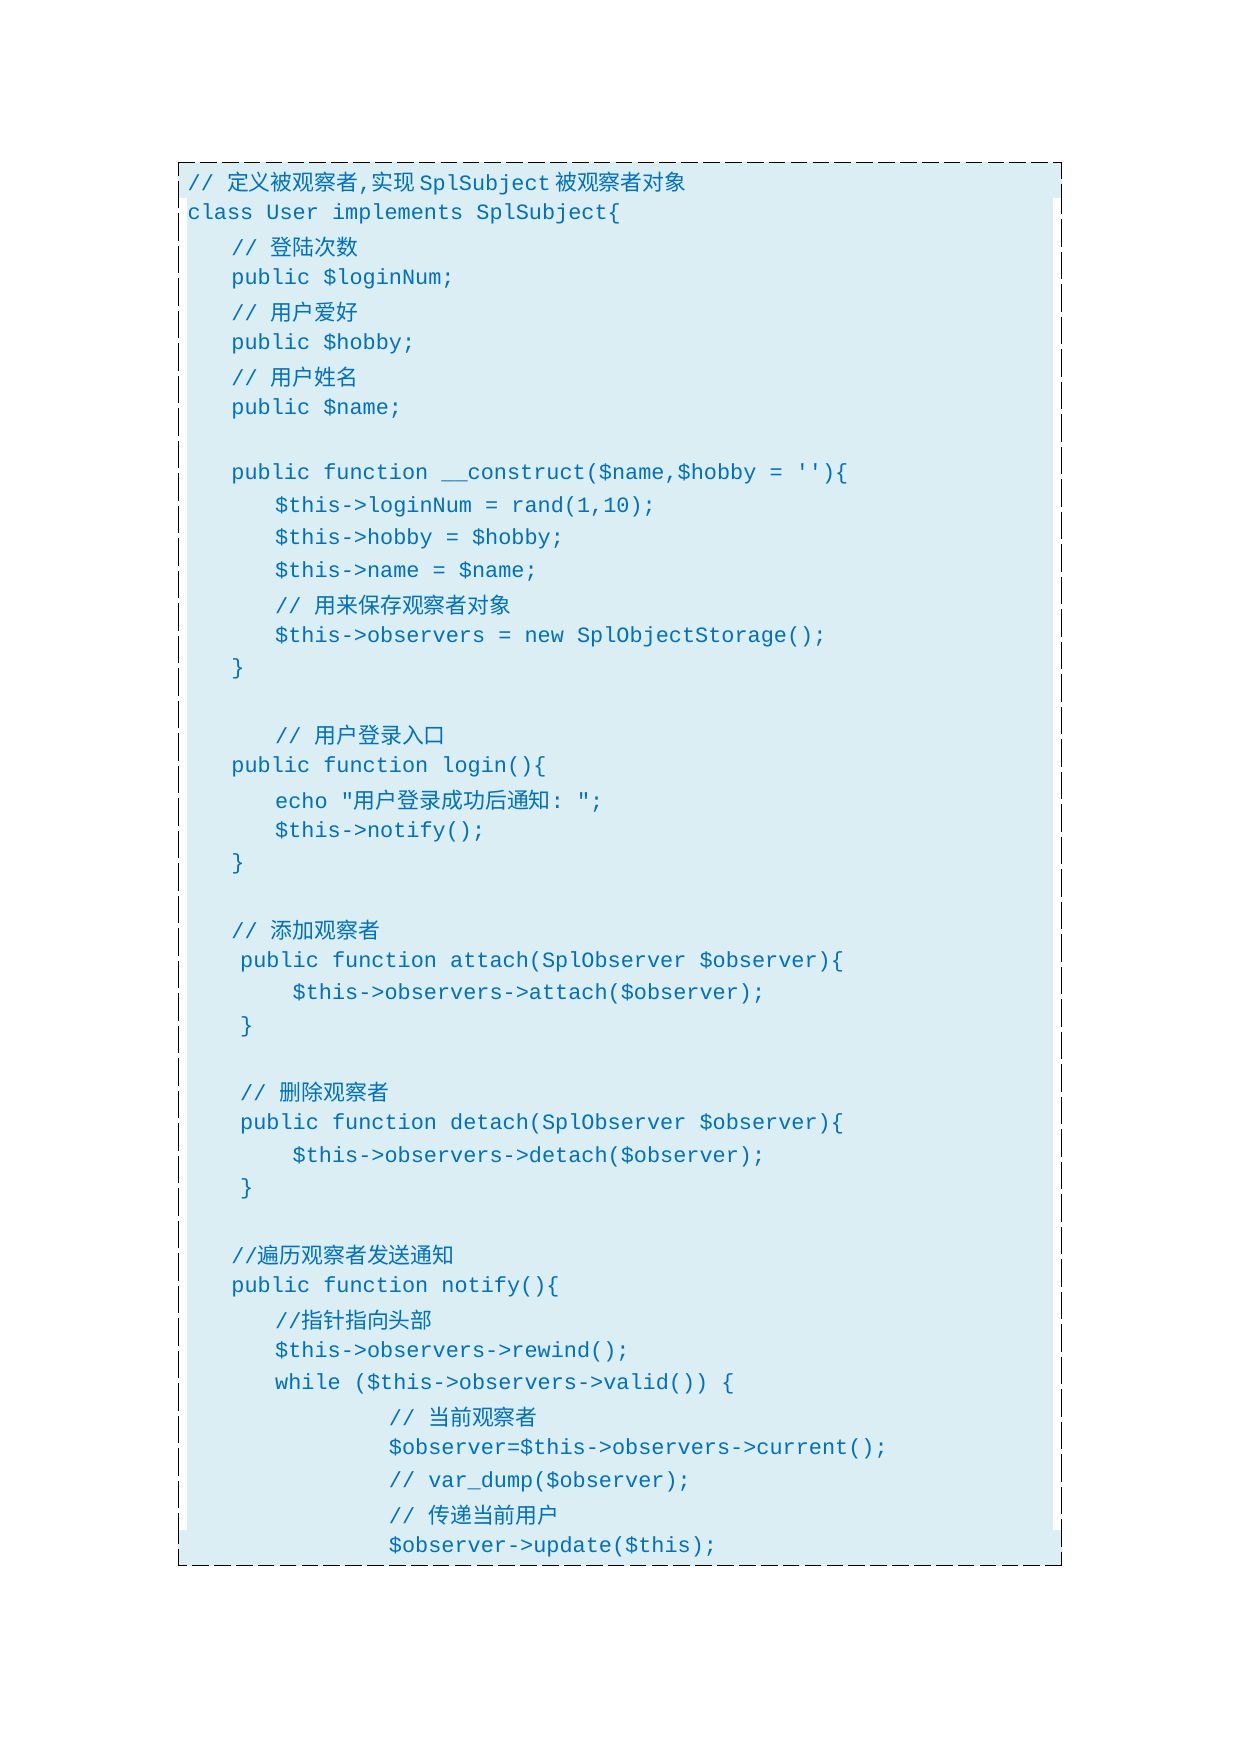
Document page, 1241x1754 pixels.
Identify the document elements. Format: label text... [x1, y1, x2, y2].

text // 添加观察者 [187, 913, 1053, 945]
text public function attach(SplObserver $observer){ [187, 945, 1053, 978]
text } [187, 848, 1053, 880]
text // 登陆次数 [187, 230, 1053, 263]
text //指针指向头部 [187, 1303, 1053, 1335]
text public function __construct($name,$hobby = ''){ [187, 458, 1053, 490]
text $this->hobby = $hobby; [187, 523, 1053, 555]
text $observer->update($this); [178, 1527, 1062, 1566]
text public function login(){ [187, 750, 1053, 783]
text $this->loginNum = rand(1,10); [187, 490, 1053, 523]
text } [187, 1010, 1053, 1043]
text $this->name = $name; [187, 555, 1053, 588]
text $this->notify(); [187, 815, 1053, 848]
text $this->observers->attach($observer); [187, 978, 1053, 1010]
text // 当前观察者 [187, 1400, 1053, 1433]
text //遍历观察者发送通知 [187, 1238, 1053, 1270]
text public function notify(){ [187, 1270, 1053, 1303]
text // 用户爱好 [187, 295, 1053, 328]
text public function detach(SplObserver $observer){ [187, 1108, 1053, 1140]
text // var_dump($observer); [187, 1465, 1053, 1498]
text // 定义被观察者,实现SplSubject被观察者对象 [178, 162, 1062, 198]
text // 用来保存观察者对象 [187, 588, 1053, 620]
text public $name; [187, 393, 1053, 425]
text // 用户姓名 [187, 360, 1053, 393]
text class User implements SplSubject{ [187, 198, 1053, 230]
text $this->observers->rewind(); [187, 1335, 1053, 1368]
text } [187, 653, 1053, 685]
text $this->observers = new SplObjectStorage(); [187, 620, 1053, 653]
text $this->observers->detach($observer); [187, 1140, 1053, 1173]
text // 删除观察者 [187, 1075, 1053, 1108]
text while ($this->observers->valid()) { [187, 1368, 1053, 1400]
text // 用户登录入口 [187, 718, 1053, 750]
text echo "用户登录成功后通知: "; [187, 783, 1053, 815]
text public $loginNum; [187, 263, 1053, 295]
text } [187, 1173, 1053, 1205]
text public $hobby; [187, 328, 1053, 360]
text // 传递当前用户 [187, 1498, 1053, 1527]
text $observer=$this->observers->current(); [187, 1433, 1053, 1465]
